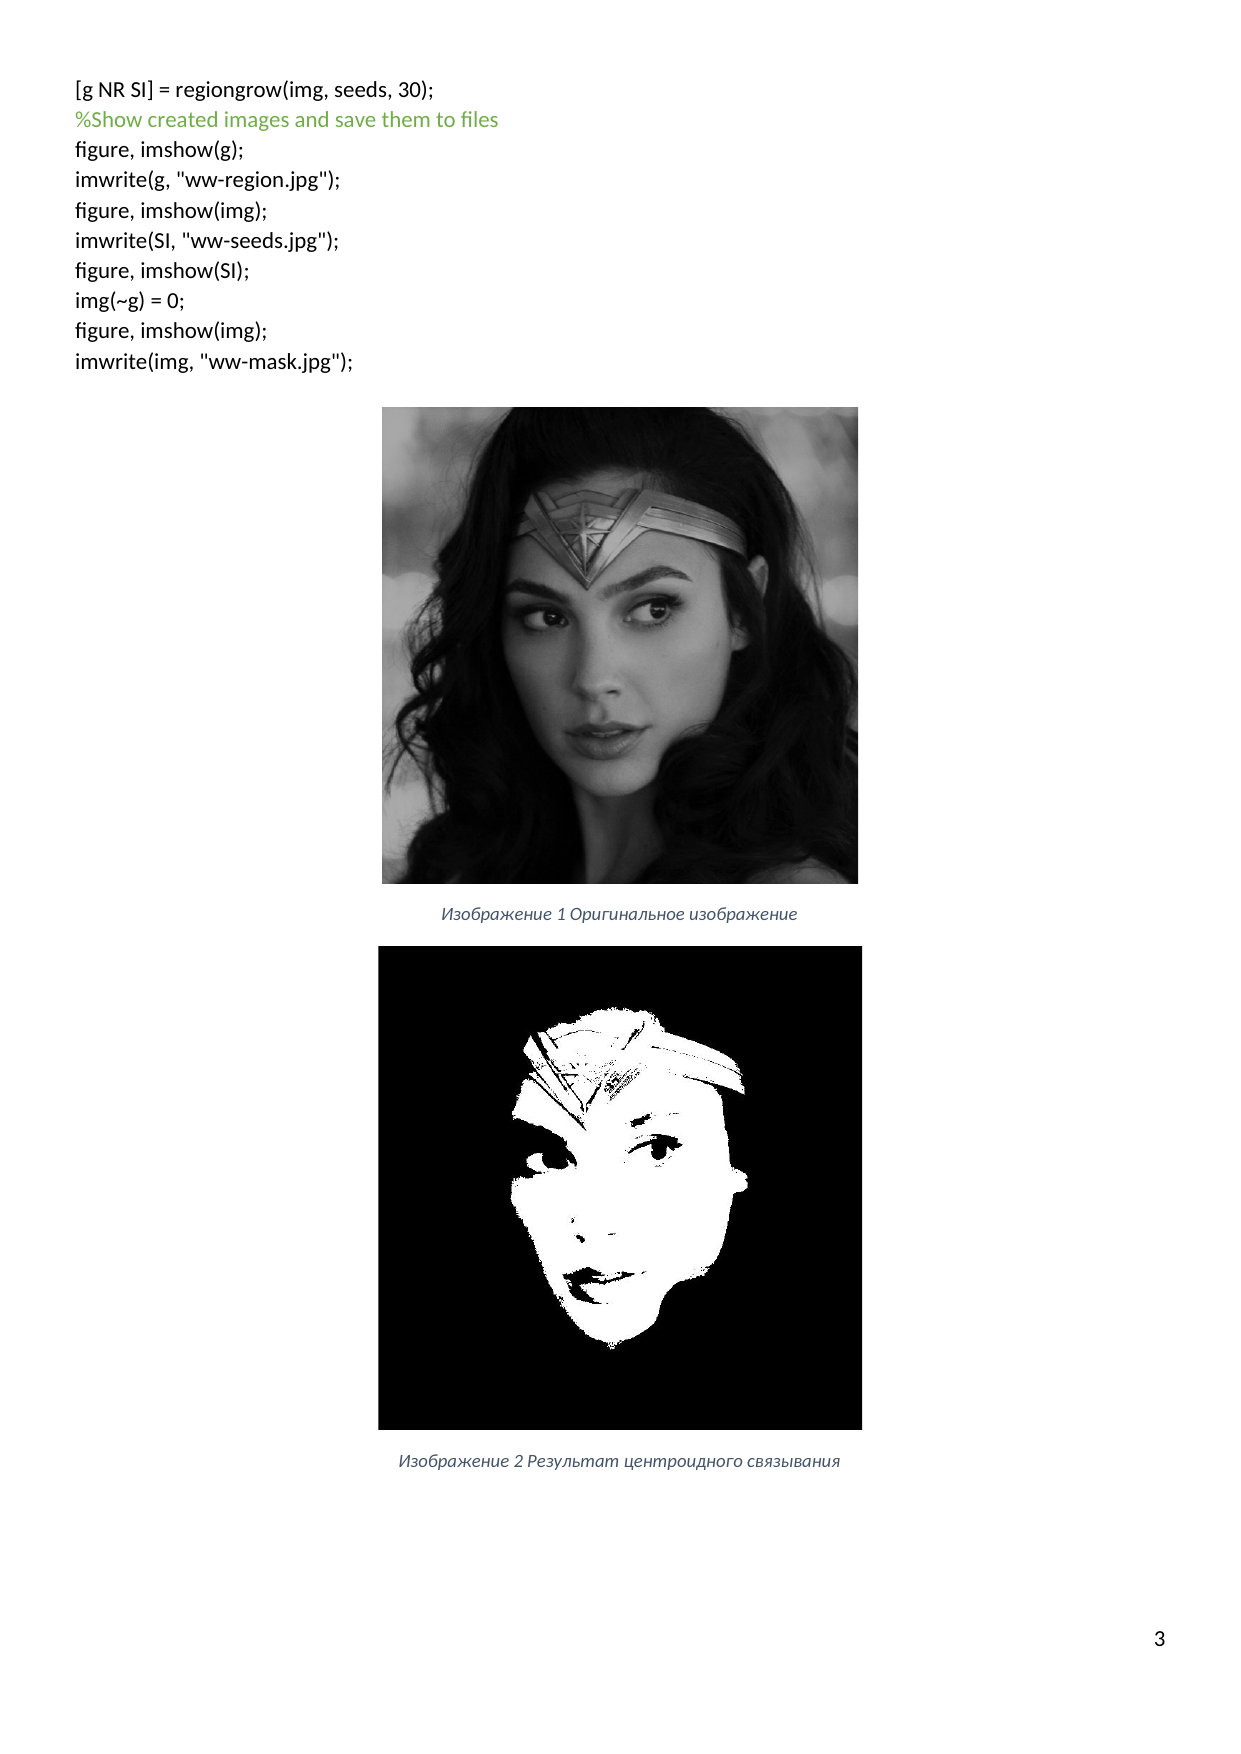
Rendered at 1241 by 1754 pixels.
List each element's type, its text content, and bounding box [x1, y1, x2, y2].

text img(~g) = 0; [75, 286, 1165, 314]
text figure, imshow(img); [75, 317, 1165, 345]
picture [378, 946, 863, 1430]
text imwrite(img, "ww-mask.jpg"); [75, 347, 1165, 375]
text Изображение 1 Оригинальное изображение [75, 902, 1165, 925]
picture [382, 407, 859, 884]
text figure, imshow(img); [75, 196, 1165, 224]
text [g NR SI] = regiongrow(img, seeds, 30); [75, 75, 1165, 103]
text figure, imshow(SI); [75, 256, 1165, 284]
text figure, imshow(g); [75, 135, 1165, 163]
text imwrite(g, "ww-region.jpg"); [75, 166, 1165, 194]
text imwrite(SI, "ww-seeds.jpg"); [75, 226, 1165, 254]
text %Show created images and save them to files [75, 105, 1165, 133]
text Изображение 2 Результат центроидного связывания [75, 1449, 1165, 1472]
